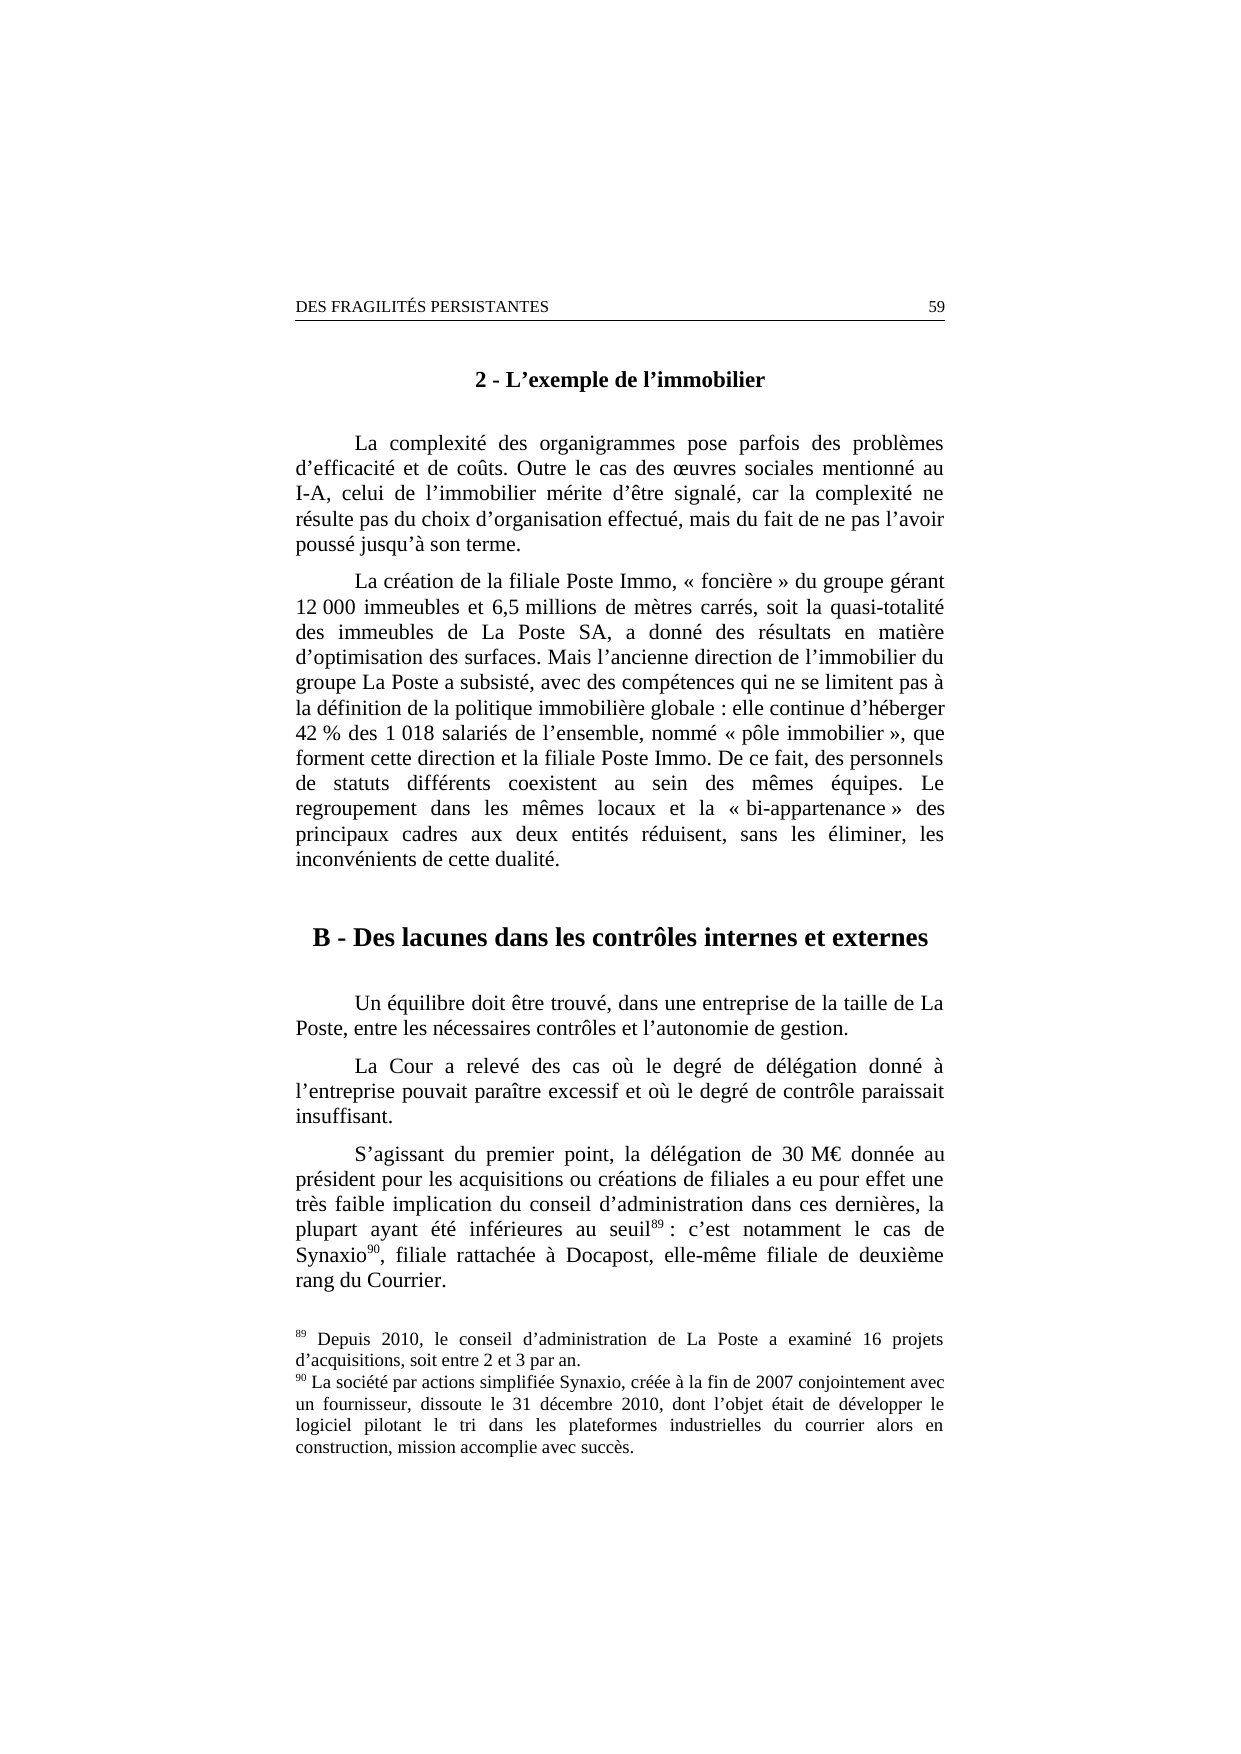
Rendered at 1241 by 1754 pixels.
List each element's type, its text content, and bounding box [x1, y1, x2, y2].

text La complexité des organigrammes pose parfois des problèmes d’efficacité et de coûts. Outre le cas des œuvres sociales mentionné au I-A, celui de l’immobilier mérite d’être signalé, car la complexité ne résulte pas du choix d’organisation effectué, mais du fait de ne pas l’avoir poussé jusqu’à son terme. [295, 430, 945, 556]
subtitle L’exemple de l’immobilier [295, 366, 945, 392]
subtitle Des lacunes dans les contrôles internes et externes [295, 921, 945, 952]
text La Cour a relevé des cas où le degré de délégation donné à l’entreprise pouvait paraître excessif et où le degré de contrôle paraissait insuffisant. [295, 1053, 945, 1128]
text La création de la filiale Poste Immo, « foncière » du groupe gérant 12 000 immeubles et 6,5 millions de mètres carrés, soit la quasi-totalité des immeubles de La Poste SA, a donné des résultats en matière d’optimisation des surfaces. Mais l’ancienne direction de l’immobilier du groupe La Poste a subsisté, avec des compétences qui ne se limitent pas à la définition de la politique immobilière globale : elle continue d’héberger 42 % des 1 018 salariés de l’ensemble, nommé « pôle immobilier », que forment cette direction et la filiale Poste Immo. De ce fait, des personnels de statuts différents coexistent au sein des mêmes équipes. Le regroupement dans les mêmes locaux et la « bi-appartenance » des principaux cadres aux deux entités réduisent, sans les éliminer, les inconvénients de cette dualité. [295, 568, 945, 871]
text Un équilibre doit être trouvé, dans une entreprise de la taille de La Poste, entre les nécessaires contrôles et l’autonomie de gestion. [295, 990, 945, 1040]
text S’agissant du premier point, la délégation de 30 M€ donnée au président pour les acquisitions ou créations de filiales a eu pour effet une très faible implication du conseil d’administration dans ces dernières, la plupart ayant été inférieures au seuil : c’est notamment le cas de Synaxio, filiale rattachée à Docapost, elle-même filiale de deuxième rang du Courrier. [295, 1141, 945, 1292]
